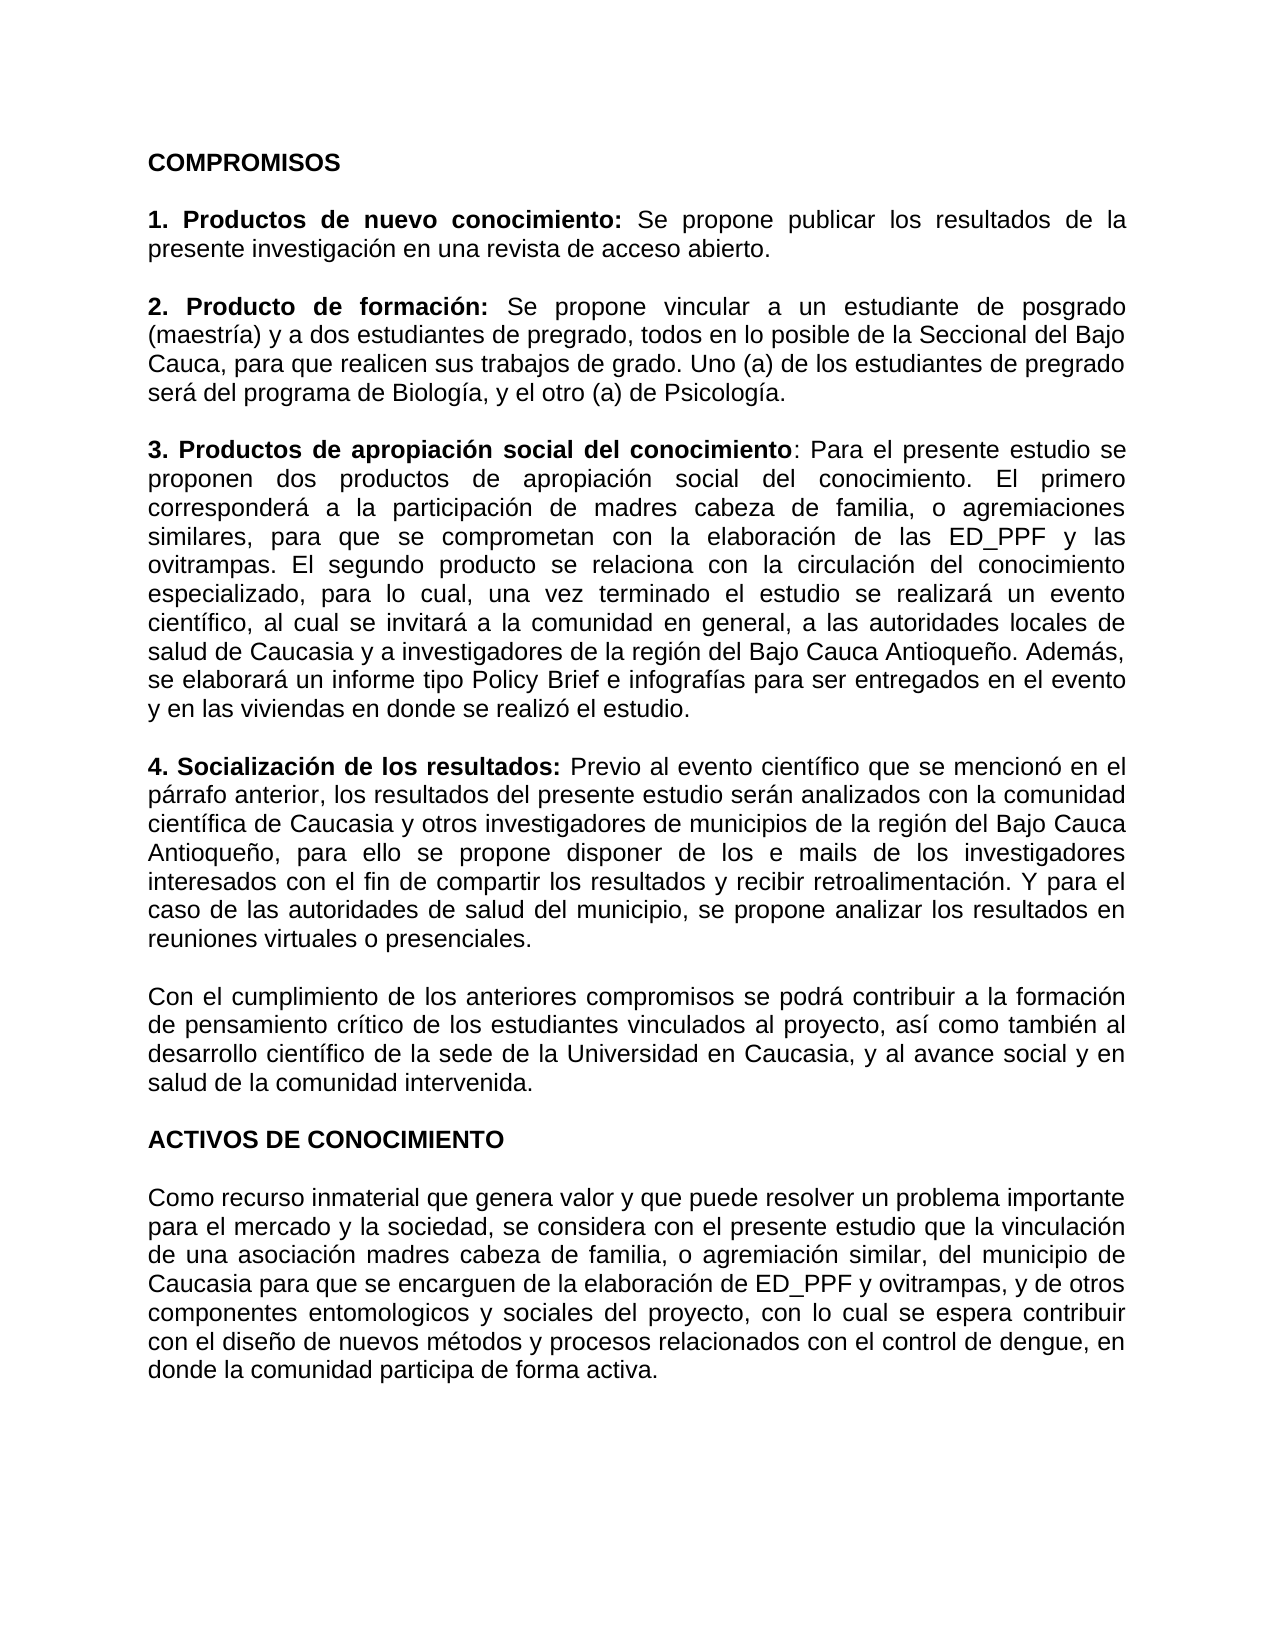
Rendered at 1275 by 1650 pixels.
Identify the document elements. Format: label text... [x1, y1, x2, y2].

text ACTIVOS DE CONOCIMIENTO [148, 1125, 1127, 1154]
text 3. Productos de apropiación social del conocimiento: Para el presente estudio se proponen dos productos de apropiación social del conocimiento. El primero corresponderá a la participación de madres cabeza de familia, o agremiaciones similares, para que se comprometan con la elaboración de las ED_PPF y las ovitrampas. El segundo producto se relaciona con la circulación del conocimiento especializado, para lo cual, una vez terminado el estudio se realizará un evento científico, al cual se invitará a la comunidad en general, a las autoridades locales de salud de Caucasia y a investigadores de la región del Bajo Cauca Antioqueño. Además, se elaborará un informe tipo Policy Brief e infografías para ser entregados en el evento y en las viviendas en donde se realizó el estudio. [148, 435, 1127, 723]
text 2. Producto de formación: Se propone vincular a un estudiante de posgrado (maestría) y a dos estudiantes de pregrado, todos en lo posible de la Seccional del Bajo Cauca, para que realicen sus trabajos de grado. Uno (a) de los estudiantes de pregrado será del programa de Biología, y el otro (a) de Psicología. [148, 291, 1127, 406]
text 1. Productos de nuevo conocimiento: Se propone publicar los resultados de la presente investigación en una revista de acceso abierto. [148, 205, 1127, 263]
text 4. Socialización de los resultados: Previo al evento científico que se mencionó en el párrafo anterior, los resultados del presente estudio serán analizados con la comunidad científica de Caucasia y otros investigadores de municipios de la región del Bajo Cauca Antioqueño, para ello se propone disponer de los e mails de los investigadores interesados con el fin de compartir los resultados y recibir retroalimentación. Y para el caso de las autoridades de salud del municipio, se propone analizar los resultados en reuniones virtuales o presenciales. [148, 751, 1127, 953]
text Como recurso inmaterial que genera valor y que puede resolver un problema importante para el mercado y la sociedad, se considera con el presente estudio que la vinculación de una asociación madres cabeza de familia, o agremiación similar, del municipio de Caucasia para que se encarguen de la elaboración de ED_PPF y ovitrampas, y de otros componentes entomologicos y sociales del proyecto, con lo cual se espera contribuir con el diseño de nuevos métodos y procesos relacionados con el control de dengue, en donde la comunidad participa de forma activa. [148, 1183, 1127, 1384]
text Con el cumplimiento de los anteriores compromisos se podrá contribuir a la formación de pensamiento crítico de los estudiantes vinculados al proyecto, así como también al desarrollo científico de la sede de la Universidad en Caucasia, y al avance social y en salud de la comunidad intervenida. [148, 981, 1127, 1096]
text COMPROMISOS [148, 148, 1127, 176]
